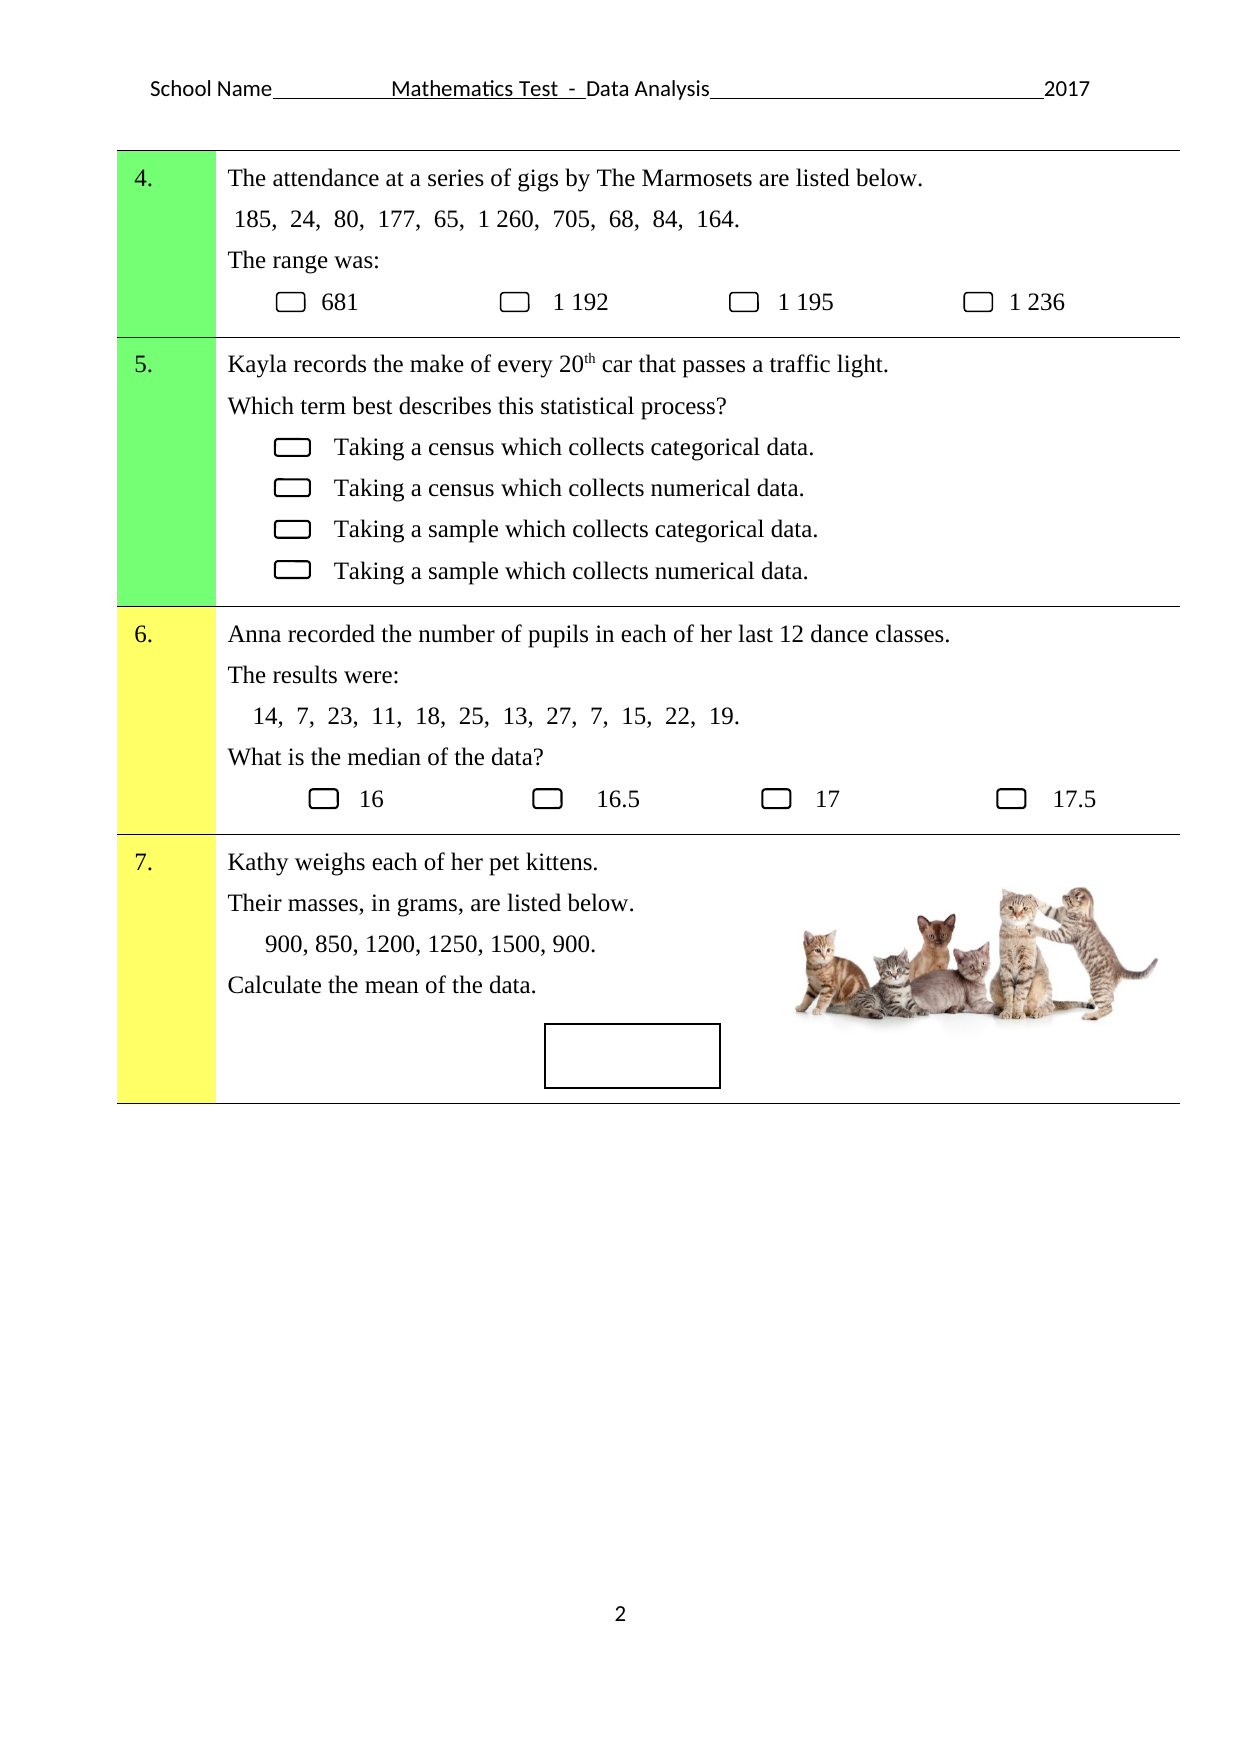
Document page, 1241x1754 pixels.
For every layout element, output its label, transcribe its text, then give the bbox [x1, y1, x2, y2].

picture [775, 864, 1166, 1040]
table_cell [117, 151, 216, 337]
table_cell [117, 835, 216, 1103]
table_cell Kathy weighs each of her pet kittens. Their masses, in grams, are listed below. 900, 850, 1200, 1250, 1500, 900. Calculate the mean of the data. [216, 835, 1180, 1103]
table_cell The attendance at a series of gigs by The Marmosets are listed below. 185, 24, 80, 177, 65, 1 260, 705, 68, 84, 164. The range was: 681 1 192 1 195 1 236 [216, 151, 1180, 337]
table_cell [117, 607, 216, 834]
table_cell [117, 338, 216, 606]
table_cell Kayla records the make of every 20th car that passes a traffic light. Which term best describes this statistical process? Taking a census which collects categorical data. Taking a census which collects numerical data. Taking a sample which collects categorical data. Taking a sample which collects numerical data. [216, 338, 1180, 606]
table_cell Anna recorded the number of pupils in each of her last 12 dance classes. The results were: 14, 7, 23, 11, 18, 25, 13, 27, 7, 15, 22, 19. What is the median of the data? 16 16.5 17 17.5 [216, 607, 1180, 834]
